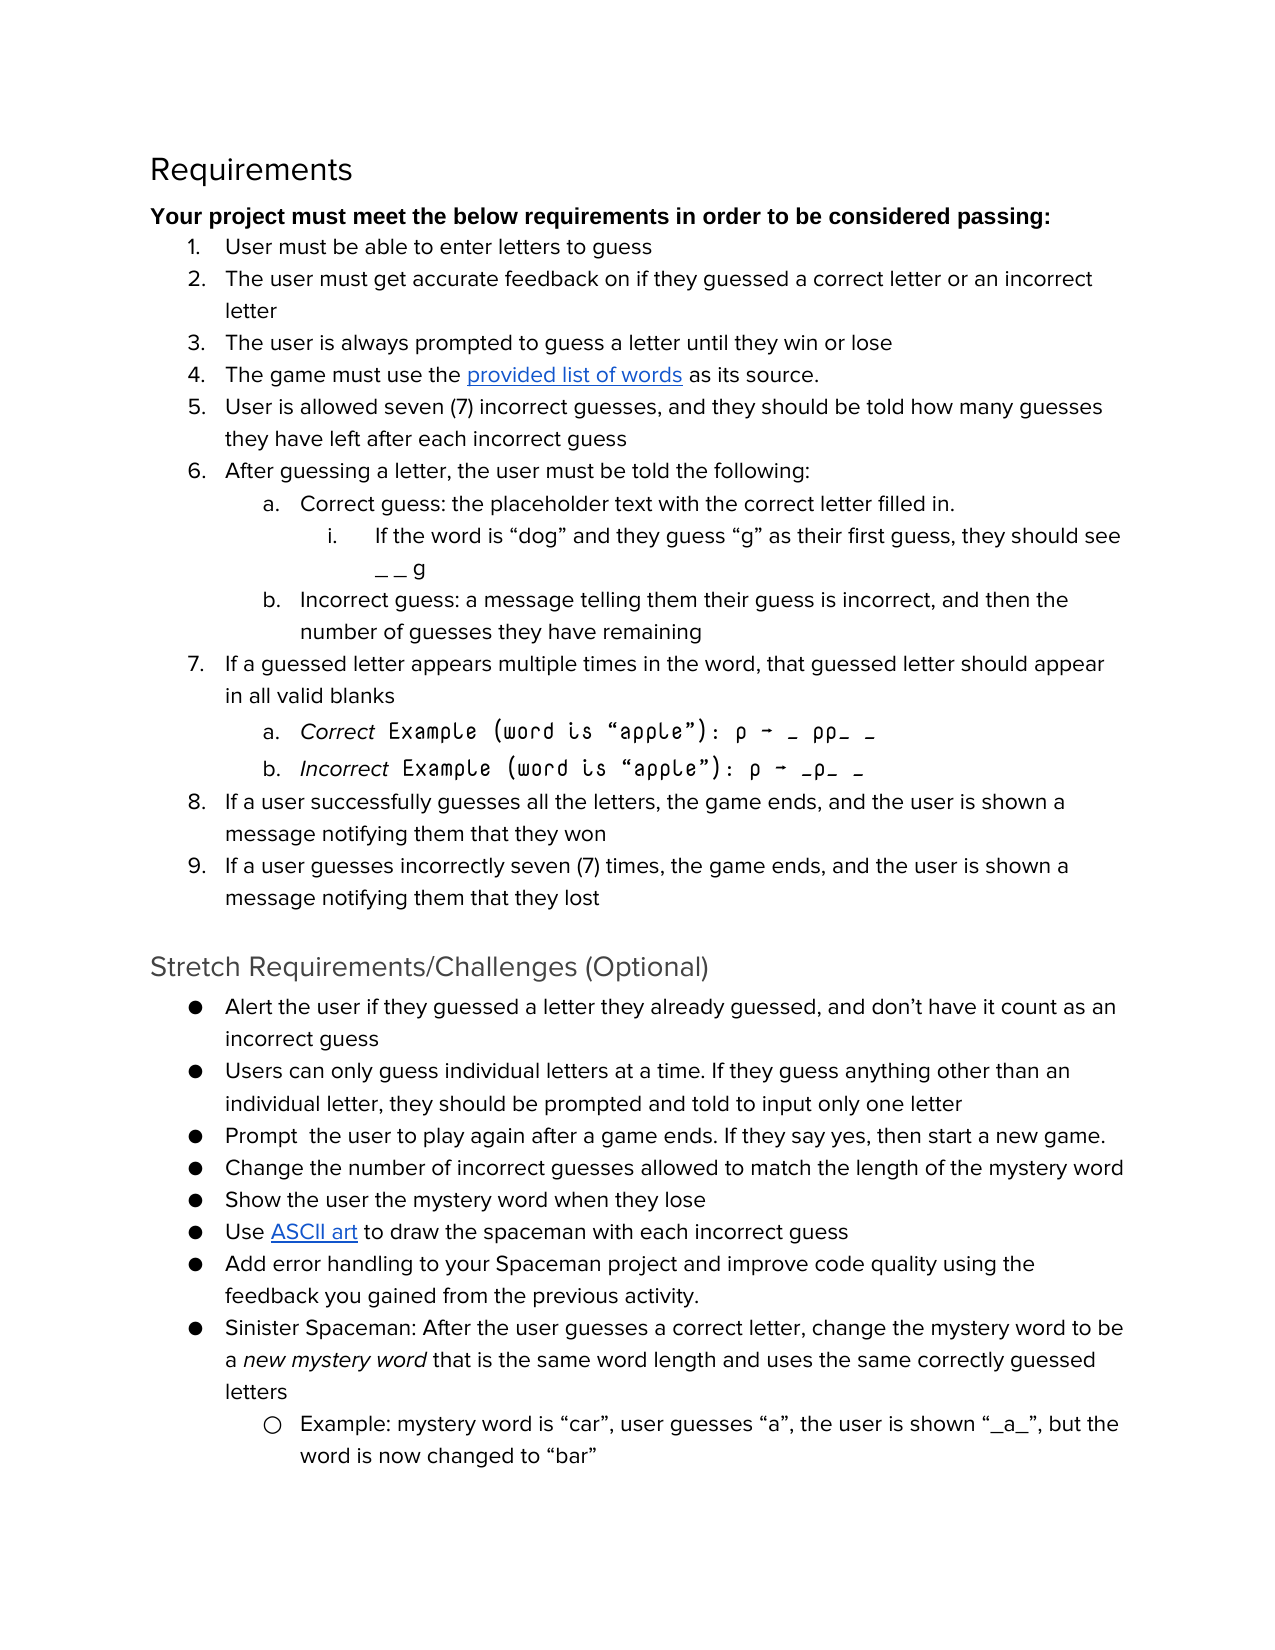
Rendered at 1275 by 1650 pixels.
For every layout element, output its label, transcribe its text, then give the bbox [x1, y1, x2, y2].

list Show the user the mystery word when they lose [187, 1186, 1125, 1214]
list If a user guesses incorrectly seven (7) times, the game ends, and the user is shown a message notifying them that they lost [187, 852, 1125, 912]
list Add error handling to your Spaceman project and improve code quality using the feedback you gained from the previous activity. [187, 1250, 1125, 1310]
list The user must get accurate feedback on if they guessed a correct letter or an incorrect letter [187, 265, 1125, 325]
list Sinister Spaceman: After the user guesses a correct letter, change the mystery word to be a new mystery word that is the same word length and uses the same correctly guessed letters [187, 1314, 1125, 1407]
list Example: mystery word is “car”, user guesses “a”, the user is shown “_a_”, but the word is now changed to “bar” [262, 1411, 1125, 1471]
list User is allowed seven (7) incorrect guesses, and they should be told how many guesses they have left after each incorrect guess [187, 394, 1125, 454]
list If a user successfully guesses all the letters, the game ends, and the user is shown a message notifying them that they won [187, 788, 1125, 848]
list The game must use the provided list of words as its source. [187, 362, 1125, 389]
list Change the number of incorrect guesses allowed to match the length of the mystery word [187, 1154, 1125, 1182]
list After guessing a letter, the user must be told the following: [187, 458, 1125, 486]
list The user is always prompted to guess a letter until they win or lose [187, 329, 1125, 357]
list Correct Example (word is “apple”): p → _ pp_ _ [262, 714, 1125, 747]
list Use ASCII art to draw the spaceman with each incorrect guess [187, 1218, 1125, 1246]
list Prompt the user to play again after a game ends. If they say yes, then start a new game. [187, 1122, 1125, 1150]
list Users can only guess individual letters at a time. If they guess anything other than an individual letter, they should be prompted and told to input only one letter [187, 1058, 1125, 1118]
subtitle Stretch Requirements/Challenges (Optional) [150, 950, 1125, 985]
list Correct guess: the placeholder text with the correct letter filled in. [262, 490, 1125, 518]
list If the word is “dog” and they guess “g” as their first guess, they should see _ _ g [337, 522, 1125, 582]
text Your project must meet the below requirements in order to be considered passing: [150, 203, 1125, 229]
list User must be able to enter letters to guess [187, 233, 1125, 261]
list Incorrect guess: a message telling them their guess is incorrect, and then the number of guesses they have remaining [262, 586, 1125, 646]
subtitle Requirements [150, 150, 1125, 191]
list Incorrect Example (word is “apple”): p → _p_ _ [262, 751, 1125, 783]
list Alert the user if they guessed a letter they already guessed, and don’t have it count as an incorrect guess [187, 994, 1125, 1054]
list If a guessed letter appears multiple times in the word, that guessed letter should appear in all valid blanks [187, 650, 1125, 710]
